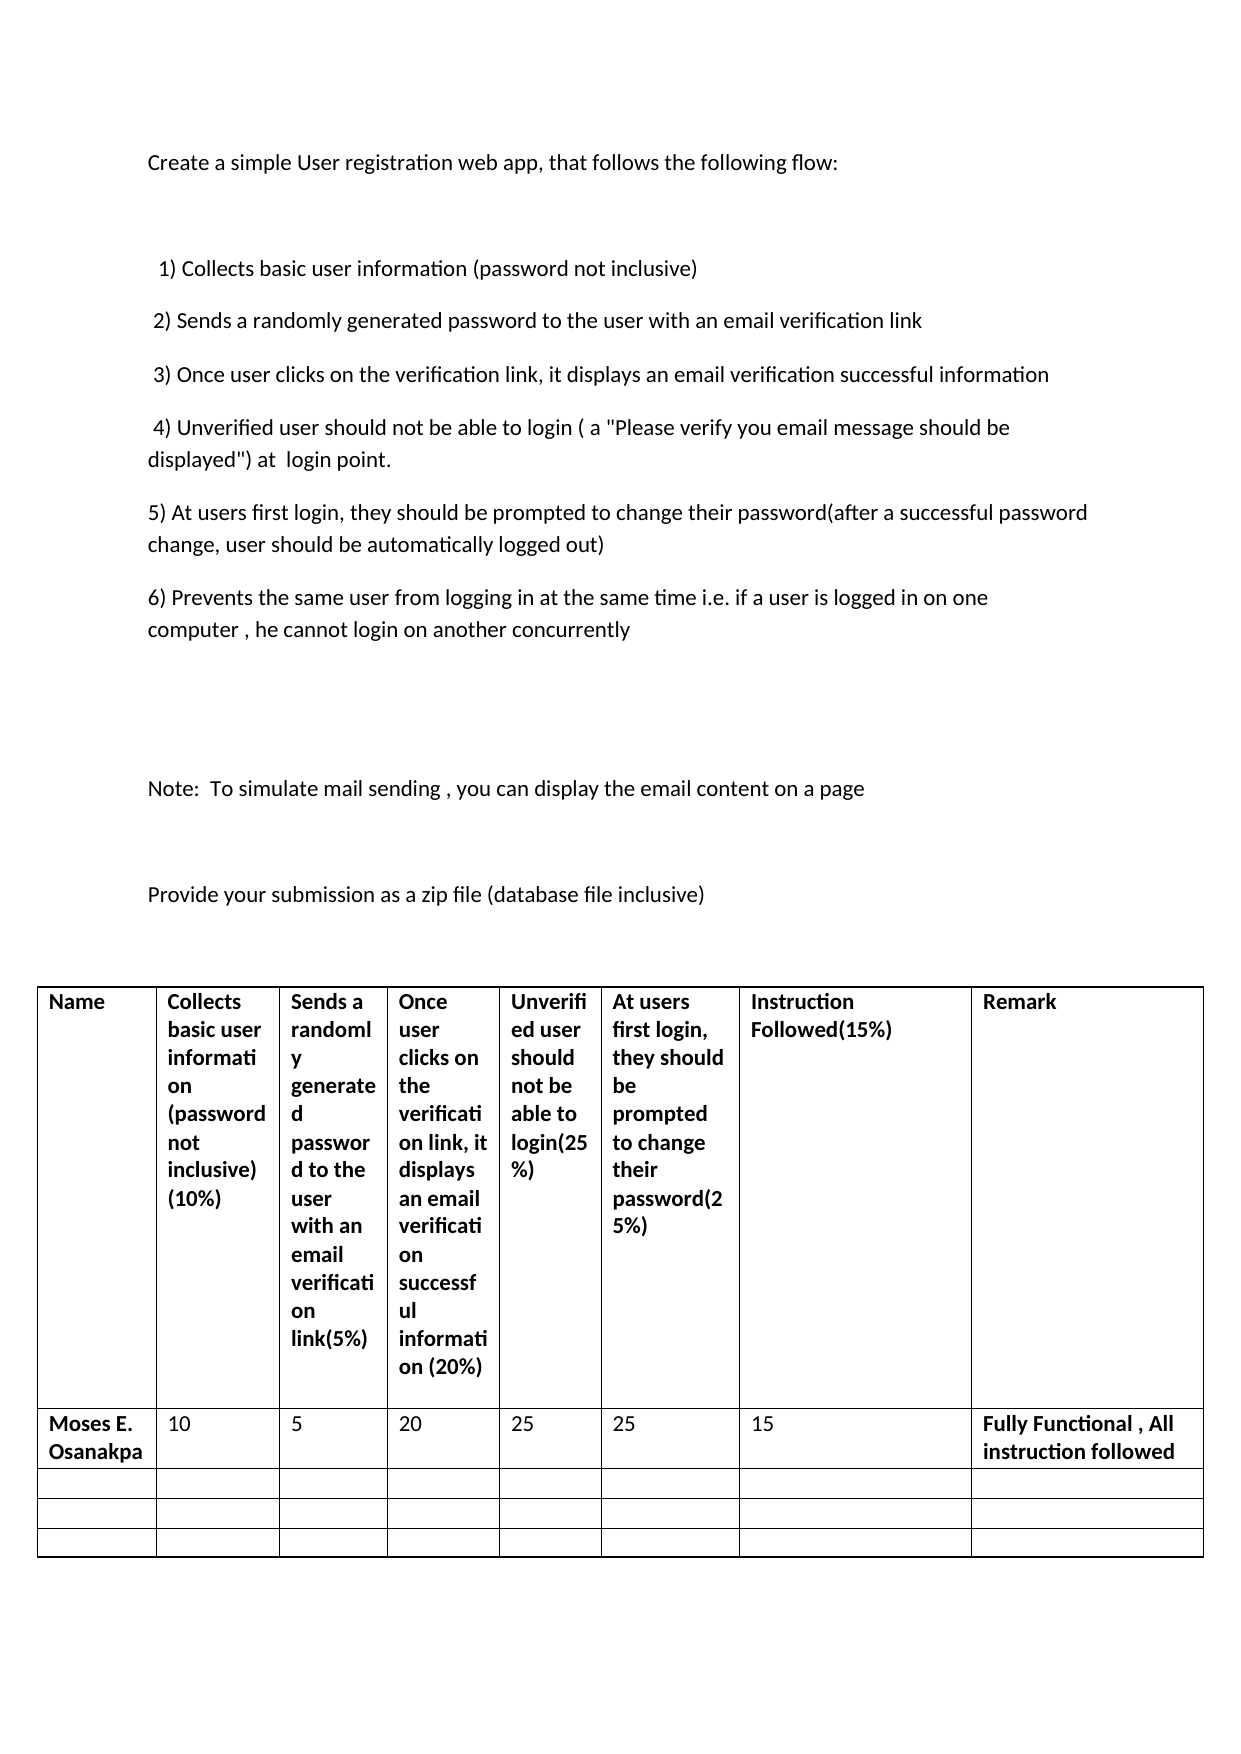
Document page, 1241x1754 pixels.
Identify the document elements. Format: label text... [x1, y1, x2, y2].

table_cell [500, 1529, 601, 1556]
table_cell 5 [280, 1409, 387, 1468]
table_cell [500, 1499, 601, 1527]
text 2) Sends a randomly generated password to the user with an email verification link [148, 307, 1093, 335]
text 6) Prevents the same user from logging in at the same time i.e. if a user is logged in on one computer , he cannot login on another concurrently [148, 583, 1093, 643]
table_cell [280, 1529, 387, 1556]
table_header Once user clicks on the verification link, it displays an email verification successful information (20%) [388, 988, 499, 1408]
table_cell [388, 1499, 499, 1527]
table_cell 20 [388, 1409, 499, 1468]
text Note: To simulate mail sending , you can display the email content on a page [148, 774, 1093, 802]
table_cell [388, 1469, 499, 1498]
table_cell 10 [157, 1409, 279, 1468]
table_header Remark [972, 988, 1203, 1408]
table_header Sends a randomly generated password to the user with an email verification link(5%) [280, 988, 387, 1408]
table_cell [157, 1529, 279, 1556]
table_cell [602, 1469, 739, 1498]
table_cell 25 [500, 1409, 601, 1468]
text Create a simple User registration web app, that follows the following flow: [148, 148, 1093, 176]
table_cell [157, 1499, 279, 1527]
text 3) Once user clicks on the verification link, it displays an email verification successful information [148, 360, 1093, 388]
table_cell [280, 1469, 387, 1498]
table_cell [38, 1529, 156, 1556]
table_cell [157, 1469, 279, 1498]
table_cell [602, 1499, 739, 1527]
table_cell [740, 1499, 971, 1527]
text Provide your submission as a zip file (database file inclusive) [148, 880, 1093, 908]
table_cell Moses E. Osanakpa [38, 1409, 156, 1468]
table_cell [388, 1529, 499, 1556]
table_cell [740, 1469, 971, 1498]
table_cell [602, 1529, 739, 1556]
table_cell 25 [602, 1409, 739, 1468]
table_cell [972, 1529, 1203, 1556]
table_cell [38, 1499, 156, 1527]
text 5) At users first login, they should be prompted to change their password(after a successful password change, user should be automatically logged out) [148, 498, 1093, 558]
table_cell [972, 1499, 1203, 1527]
table_cell [972, 1469, 1203, 1498]
table_cell 15 [740, 1409, 971, 1468]
table_cell Fully Functional , All instruction followed [972, 1409, 1203, 1468]
table_cell [740, 1529, 971, 1556]
text 4) Unverified user should not be able to login ( a "Please verify you email message should be displayed") at login point. [148, 413, 1093, 473]
table_header Unverified user should not be able to login(25%) [500, 988, 601, 1408]
table_cell [38, 1469, 156, 1498]
table_header Instruction Followed(15%) [740, 988, 971, 1408]
table_cell [500, 1469, 601, 1498]
table_header At users first login, they should be prompted to change their password(25%) [602, 988, 739, 1408]
table_cell [280, 1499, 387, 1527]
text 1) Collects basic user information (password not inclusive) [148, 254, 1093, 282]
table_header Collects basic user information (password not inclusive)(10%) [157, 988, 279, 1408]
table_header Name [38, 988, 156, 1408]
